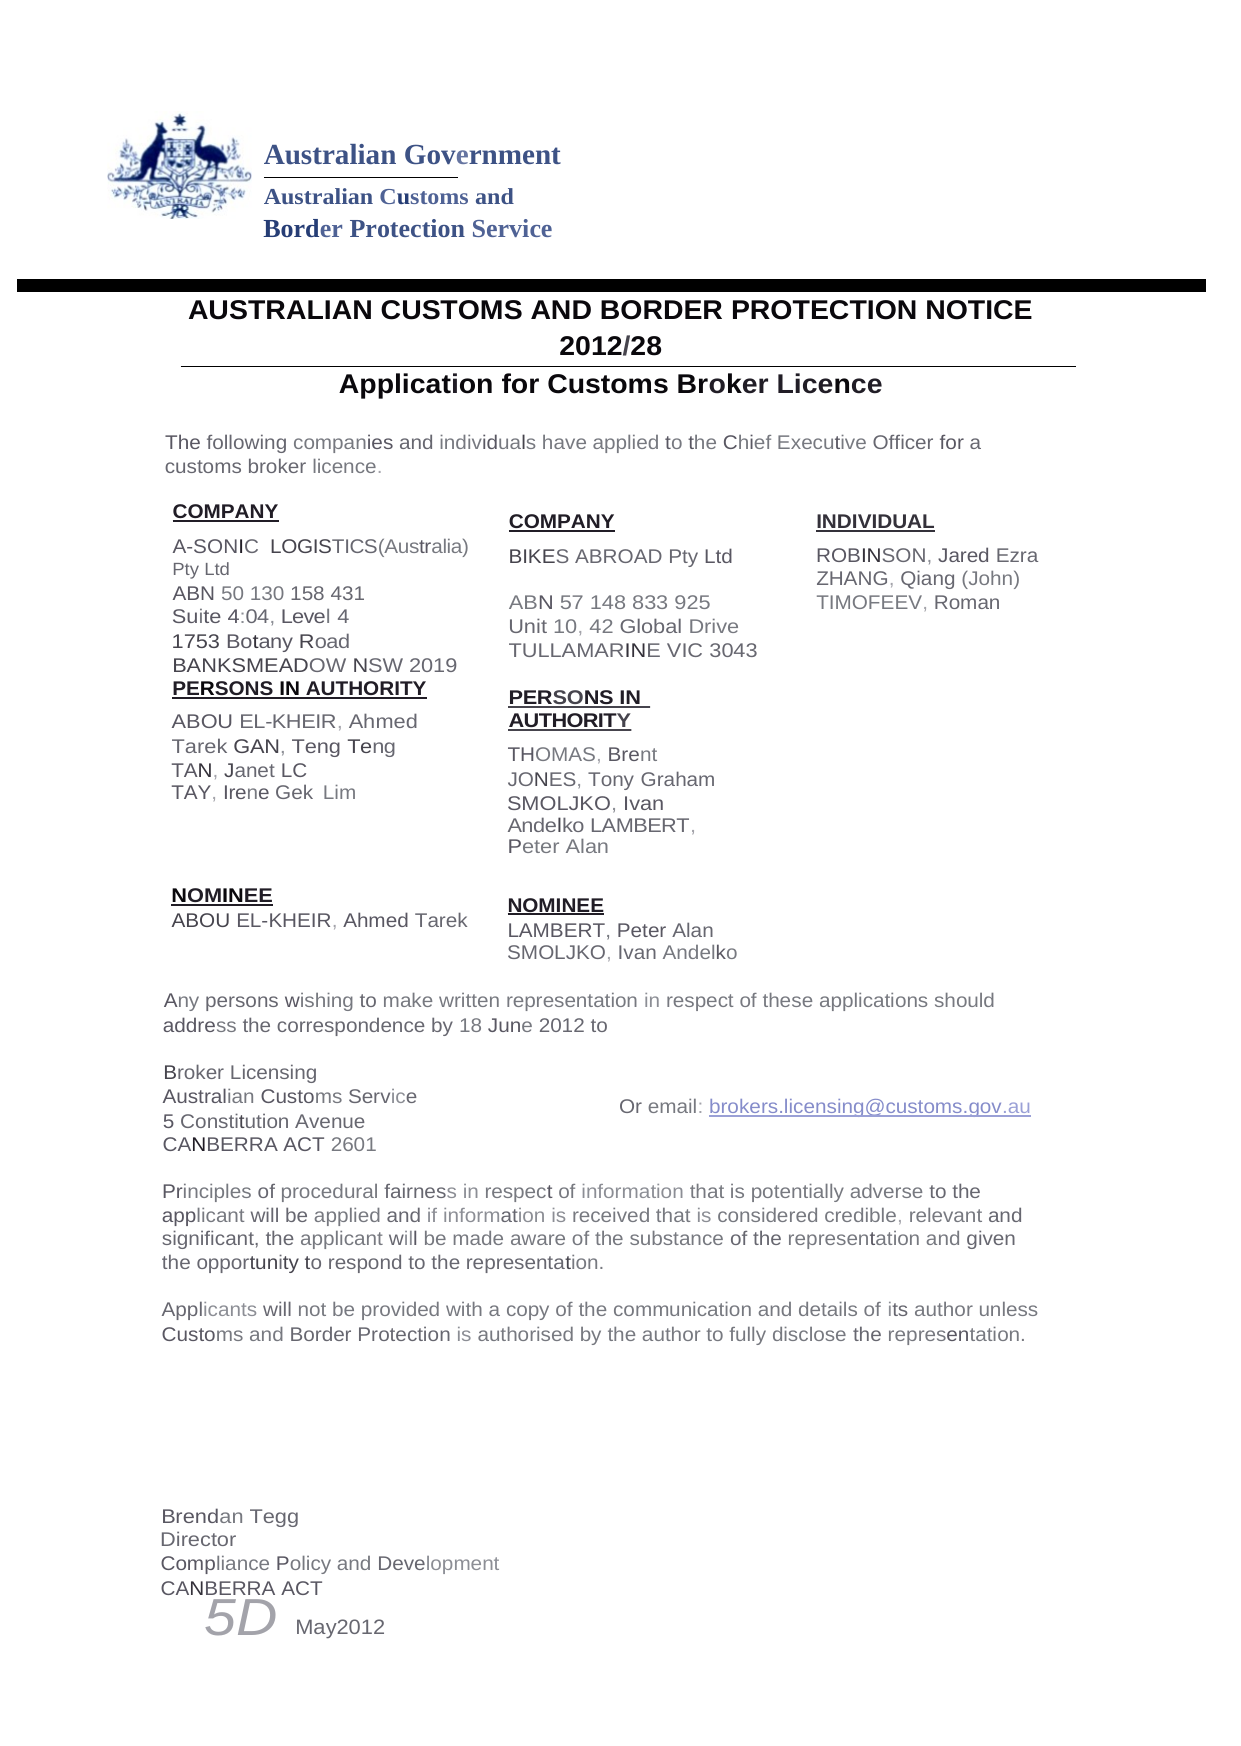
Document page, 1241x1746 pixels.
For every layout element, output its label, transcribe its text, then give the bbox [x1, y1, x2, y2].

text Australian Customs and [263, 176, 1069, 209]
subtitle COMPANY [509, 510, 765, 533]
text 1753 Botany Road [171, 630, 473, 653]
text May2012 [295, 1614, 1069, 1638]
text Any persons wishing to make written representation in respect of these applications should address the correspondence by 18 June 2012 to [163, 989, 1069, 1037]
subtitle NOMINEE [507, 893, 1069, 916]
picture [107, 111, 252, 219]
text The following companies and individuals have applied to the Chief Executive Officer for a customs broker licence. [164, 431, 1045, 477]
subtitle PERSONS IN AUTHORITY [172, 677, 473, 700]
text ABOU EL-KHEIR, Ahmed Tarek [171, 909, 471, 931]
text Australian Government [263, 137, 1069, 171]
subtitle NOMINEE [171, 884, 471, 906]
text A-SONIC LOGISTICS(Australia) [172, 535, 473, 558]
text CANBERRA ACT 2601 [162, 1135, 426, 1155]
text Border Protection Service [263, 213, 1069, 243]
subtitle PERSONS IN AUTHORITY [508, 686, 765, 731]
text Pty Ltd [172, 559, 473, 579]
text Principles of procedural fairness in respect of information that is potentially adverse to the applicant will be applied and if information is received that is considered credible, relevant and significant, the applicant will be made aware of the substance of the representation and given the opportunity to respond to the representation. [162, 1180, 1045, 1274]
text THOMAS, Brent JONES, Tony Graham [507, 743, 718, 790]
text Brendan Tegg Director [160, 1504, 374, 1551]
text Broker Licensing [163, 1061, 426, 1084]
text Applicants will not be provided with a copy of the communication and details of its author unless Customs and Border Protection is authorised by the author to fully disclose the representation. [161, 1298, 1069, 1346]
text Compliance Policy and Development CANBERRA ACT [160, 1552, 503, 1599]
text ROBINSON, Jared Ezra ZHANG, Qiang (John) TIMOFEEV, Roman [816, 544, 1069, 613]
text Or email: brokers.licensing@customs.gov.au [619, 1095, 1069, 1117]
text TAN, Janet LC TAY, Irene Gek Lim [171, 760, 358, 804]
text Suite 4:04, Level 4 [172, 605, 473, 628]
text ABN 50 130 158 431 [172, 582, 473, 605]
text BANKSMEADOW NSW 2019 [172, 654, 473, 677]
text SMOLJKO, Ivan Andelko LAMBERT, Peter Alan [507, 792, 742, 858]
text Application for Customs Broker Licence [185, 368, 1036, 399]
text ABOU EL-KHEIR, Ahmed Tarek GAN, Teng Teng [171, 710, 473, 758]
text BIKES ABROAD Pty Ltd [508, 545, 765, 568]
text TULLAMARINE VIC 3043 [508, 639, 765, 662]
text ABN 57 148 833 925 [509, 591, 765, 614]
subtitle COMPANY [172, 500, 473, 523]
subtitle INDIVIDUAL [816, 510, 1069, 533]
text LAMBERT, Peter Alan SMOLJKO, Ivan Andelko [507, 918, 817, 964]
text AUSTRALIAN CUSTOMS AND BORDER PROTECTION NOTICE 2012/28 [185, 294, 1036, 361]
text Unit 10, 42 Global Drive [508, 615, 765, 638]
text Australian Customs Service 5 Constitution Avenue [162, 1085, 426, 1132]
